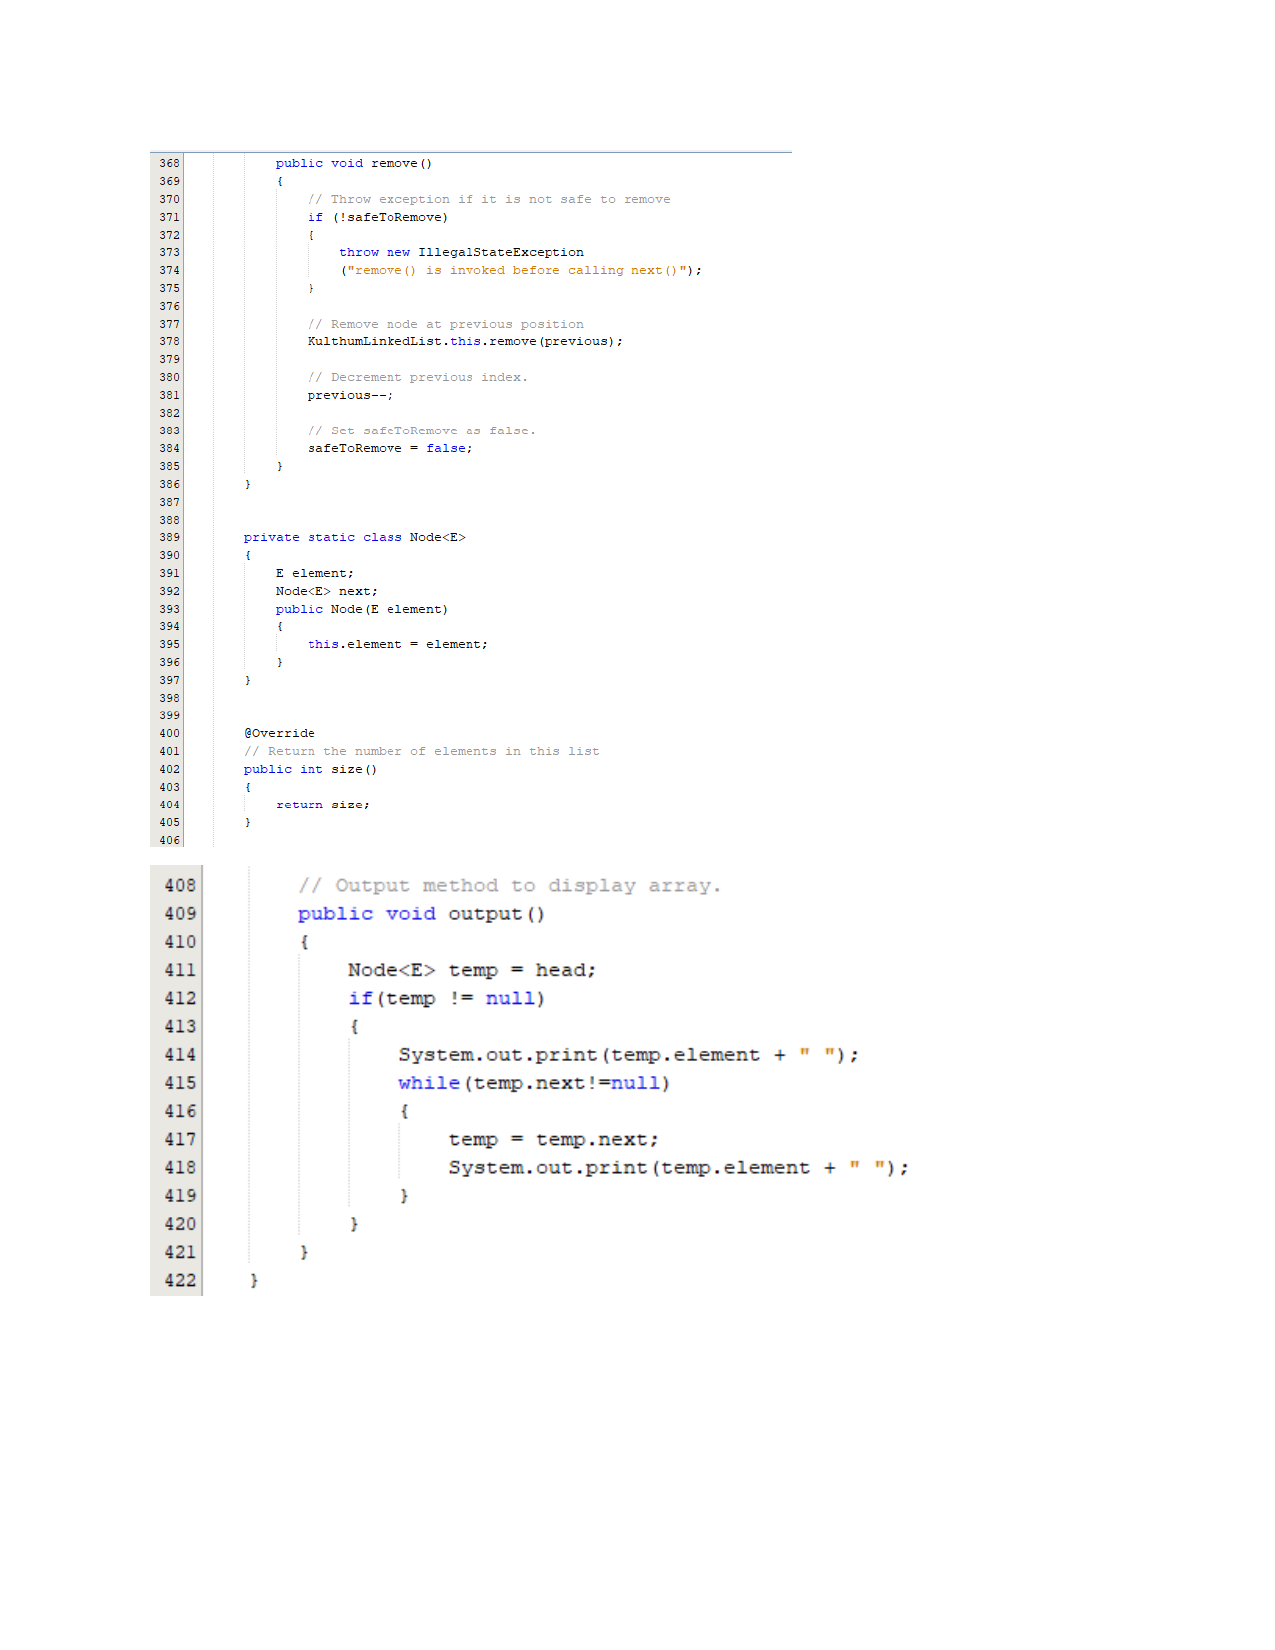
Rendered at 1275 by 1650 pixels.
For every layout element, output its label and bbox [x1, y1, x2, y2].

picture [150, 865, 966, 1296]
picture [150, 150, 792, 847]
